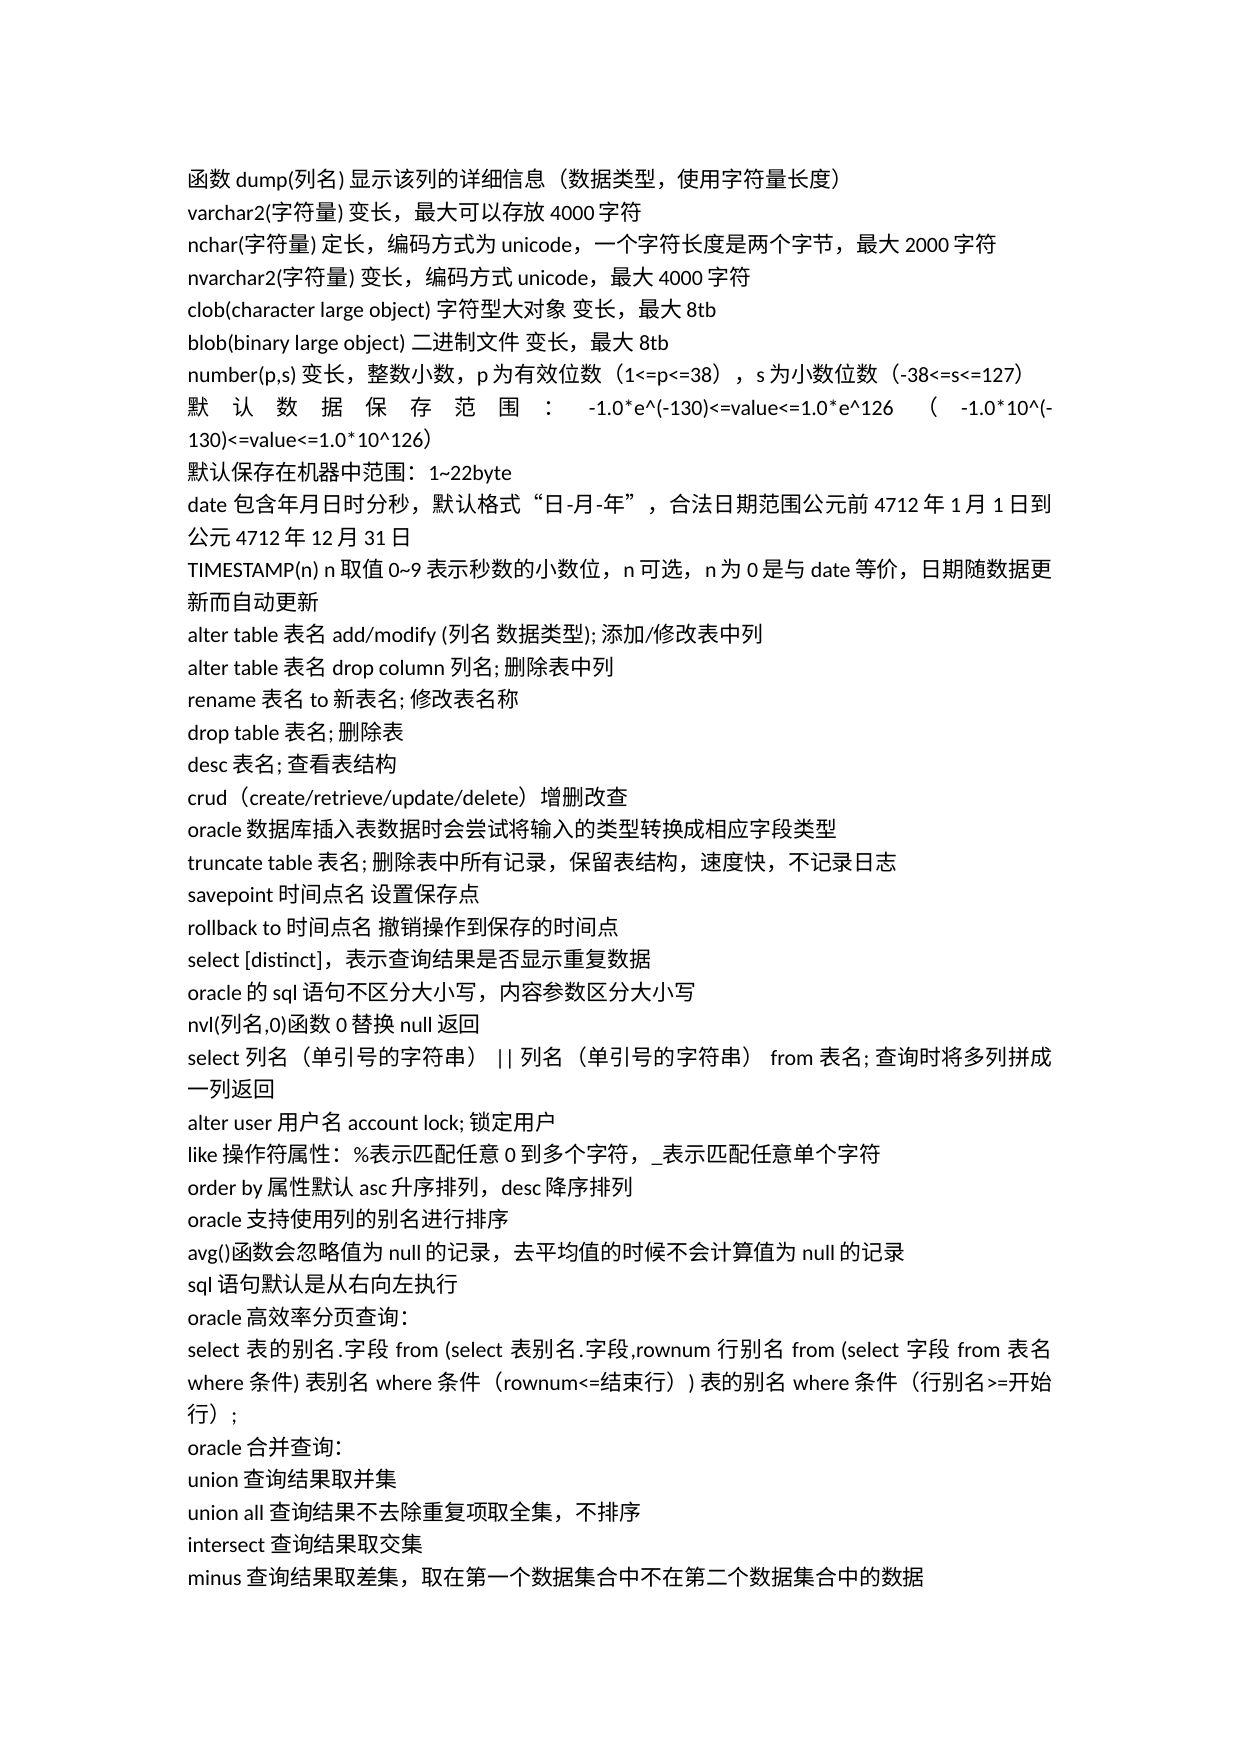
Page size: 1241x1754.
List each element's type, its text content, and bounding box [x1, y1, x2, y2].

text order by属性默认asc升序排列，desc降序排列 [187, 1169, 1053, 1202]
text like操作符属性：%表示匹配任意0到多个字符，_表示匹配任意单个字符 [187, 1137, 1053, 1169]
text rollback to 时间点名 撤销操作到保存的时间点 [187, 909, 1053, 942]
text intersect 查询结果取交集 [187, 1527, 1053, 1559]
text nvarchar2(字符量) 变长，编码方式unicode，最大4000字符 [187, 259, 1053, 292]
text drop table 表名; 删除表 [187, 714, 1053, 747]
text varchar2(字符量) 变长，最大可以存放4000字符 [187, 194, 1053, 227]
text alter table 表名 drop column 列名; 删除表中列 [187, 649, 1053, 682]
text nchar(字符量) 定长，编码方式为unicode，一个字符长度是两个字节，最大2000字符 [187, 227, 1053, 259]
text oracle支持使用列的别名进行排序 [187, 1202, 1053, 1234]
text blob(binary large object) 二进制文件 变长，最大8tb [187, 324, 1053, 357]
text sql语句默认是从右向左执行 [187, 1267, 1053, 1299]
text oracle数据库插入表数据时会尝试将输入的类型转换成相应字段类型 [187, 812, 1053, 844]
text number(p,s) 变长，整数小数，p为有效位数（1<=p<=38），s为小数位数（-38<=s<=127） [187, 357, 1053, 389]
text alter user 用户名 account lock; 锁定用户 [187, 1104, 1053, 1137]
text alter table 表名 add/modify (列名 数据类型); 添加/修改表中列 [187, 617, 1053, 649]
text truncate table 表名; 删除表中所有记录，保留表结构，速度快，不记录日志 [187, 844, 1053, 877]
text desc 表名; 查看表结构 [187, 747, 1053, 779]
text rename 表名 to 新表名; 修改表名称 [187, 682, 1053, 714]
text 默认数据保存范围：-1.0*e^(-130)<=value<=1.0*e^126（-1.0*10^(-130)<=value<=1.0*10^126） [187, 389, 1053, 454]
text oracle合并查询： [187, 1429, 1053, 1462]
text oracle高效率分页查询： [187, 1299, 1053, 1332]
text nvl(列名,0)函数 0替换null返回 [187, 1007, 1053, 1039]
text 函数dump(列名) 显示该列的详细信息（数据类型，使用字符量长度） [187, 162, 1053, 194]
text date 包含年月日时分秒，默认格式“日-月-年”，合法日期范围公元前4712年1月1日到公元4712年12月31日 [187, 487, 1053, 552]
text clob(character large object) 字符型大对象 变长，最大8tb [187, 292, 1053, 324]
text savepoint 时间点名 设置保存点 [187, 877, 1053, 909]
text TIMESTAMP(n) n取值0~9表示秒数的小数位，n可选，n为0是与date等价，日期随数据更新而自动更新 [187, 552, 1053, 617]
text select 表的别名.字段 from (select 表别名.字段,rownum 行别名 from (select 字段 from 表名 where 条件) 表别名 where 条件（rownum<=结束行）) 表的别名 where 条件（行别名>=开始行）; [187, 1332, 1053, 1429]
text minus 查询结果取差集，取在第一个数据集合中不在第二个数据集合中的数据 [187, 1559, 1053, 1592]
text select 列名（单引号的字符串） || 列名（单引号的字符串） from 表名; 查询时将多列拼成一列返回 [187, 1039, 1053, 1104]
text crud（create/retrieve/update/delete）增删改查 [187, 779, 1053, 812]
text select [distinct]，表示查询结果是否显示重复数据 [187, 942, 1053, 974]
text oracle的sql语句不区分大小写，内容参数区分大小写 [187, 974, 1053, 1007]
text union 查询结果取并集 [187, 1462, 1053, 1494]
text union all 查询结果不去除重复项取全集，不排序 [187, 1494, 1053, 1527]
text 默认保存在机器中范围：1~22byte [187, 454, 1053, 487]
text avg()函数会忽略值为null的记录，去平均值的时候不会计算值为null的记录 [187, 1234, 1053, 1267]
